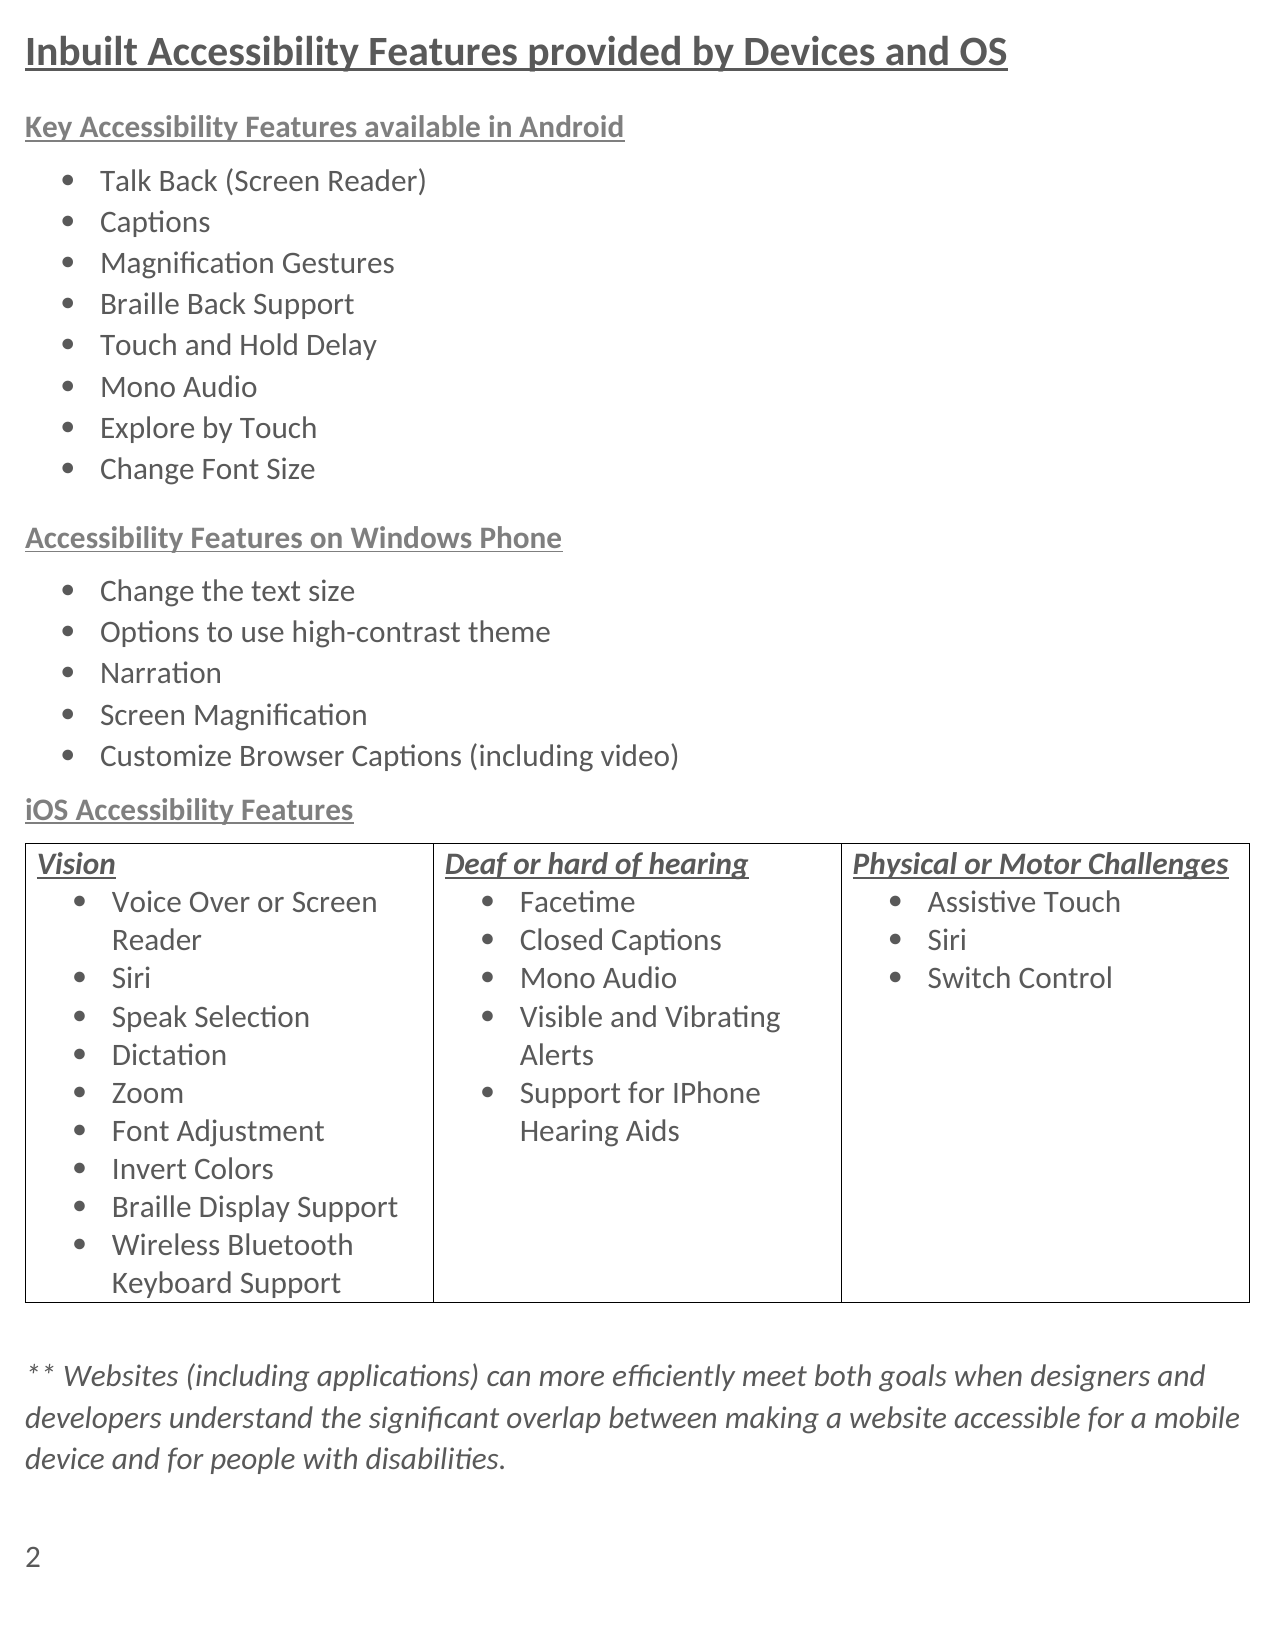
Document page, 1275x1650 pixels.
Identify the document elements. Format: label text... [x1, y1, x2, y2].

list Options to use high-contrast theme [62, 612, 1249, 651]
table_header Deaf or hard of hearing Facetime Closed Captions Mono Audio Visible and Vibrating Alerts Support for IPhone Hearing Aids [434, 844, 841, 1302]
list Narration [62, 654, 1249, 692]
list Captions [62, 202, 1249, 240]
list Braille Back Support [62, 284, 1249, 322]
list Magnification Gestures [62, 243, 1249, 281]
list Talk Back (Screen Reader) [62, 161, 1249, 199]
subtitle Key Accessibility Features available in Android [25, 107, 1249, 145]
list Screen Magnification [62, 695, 1249, 733]
list Change Font Size [62, 449, 1249, 487]
subtitle Inbuilt Accessibility Features provided by Devices and OS [25, 25, 1249, 76]
subtitle Accessibility Features on Windows Phone [25, 518, 1249, 556]
table_header Vision Voice Over or Screen Reader Siri Speak Selection Dictation Zoom Font Adjustment Invert Colors Braille Display Support Wireless Bluetooth Keyboard Support [26, 844, 433, 1302]
list Explore by Touch [62, 408, 1249, 446]
table_header Physical or Motor Challenges Assistive Touch Siri Switch Control [842, 844, 1249, 1302]
text ** Websites (including applications) can more efficiently meet both goals when designers and developers understand the significant overlap between making a website accessible for a mobile device and for people with disabilities. [25, 1357, 1249, 1477]
list Change the text size [62, 571, 1249, 609]
subtitle iOS Accessibility Features [25, 789, 1249, 828]
list Touch and Hold Delay [62, 326, 1249, 364]
list Mono Audio [62, 367, 1249, 405]
list Customize Browser Captions (including video) [62, 736, 1249, 774]
